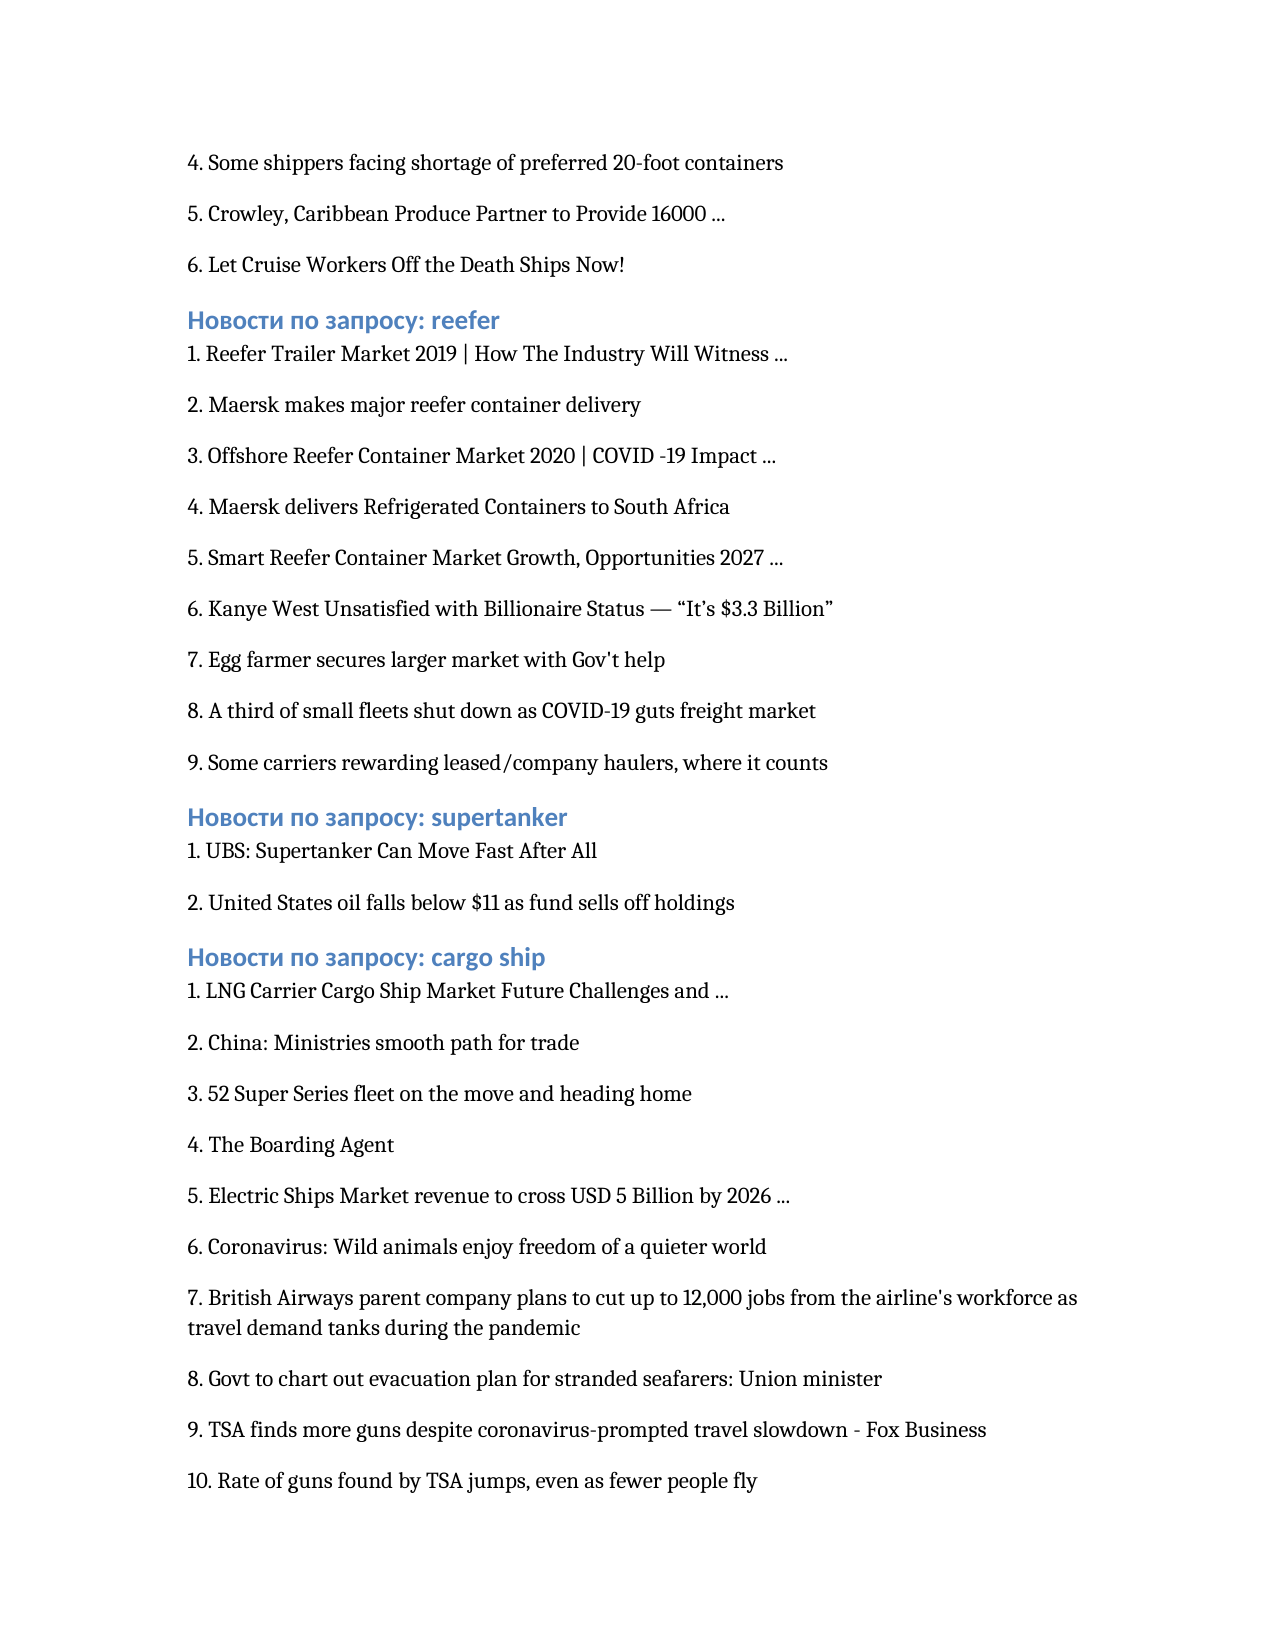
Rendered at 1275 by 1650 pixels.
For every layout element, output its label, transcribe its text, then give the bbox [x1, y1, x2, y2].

text 6. Kanye West Unsatisfied with Billionaire Status — “It’s $3.3 Billion” [187, 596, 1087, 623]
text 3. Offshore Reefer Container Market 2020 | COVID -19 Impact ... [187, 443, 1087, 469]
text 2. China: Ministries smooth path for trade [187, 1029, 1087, 1056]
text 5. Crowley, Caribbean Produce Partner to Provide 16000 ... [187, 201, 1087, 227]
text 5. Electric Ships Market revenue to cross USD 5 Billion by 2026 ... [187, 1182, 1087, 1209]
text 2. Maersk makes major reefer container delivery [187, 392, 1087, 418]
text 7. Egg farmer secures larger market with Gov't help [187, 647, 1087, 674]
text 1. Reefer Trailer Market 2019 | How The Industry Will Witness ... [187, 341, 1087, 367]
text 10. Rate of guns found by TSA jumps, even as fewer people fly [187, 1468, 1087, 1494]
text 1. LNG Carrier Cargo Ship Market Future Challenges and ... [187, 978, 1087, 1005]
text 5. Smart Reefer Container Market Growth, Opportunities 2027 ... [187, 545, 1087, 572]
text 4. The Boarding Agent [187, 1131, 1087, 1158]
text 2. United States oil falls below $11 as fund sells off holdings [187, 889, 1087, 916]
text 8. A third of small fleets shut down as COVID-19 guts freight market [187, 698, 1087, 725]
subtitle Новости по запросу: supertanker [187, 800, 1087, 833]
text 7. British Airways parent company plans to cut up to 12,000 jobs from the airline's workforce as travel demand tanks during the pandemic [187, 1284, 1087, 1341]
text 4. Maersk delivers Refrigerated Containers to South Africa [187, 494, 1087, 521]
subtitle Новости по запросу: reefer [187, 303, 1087, 336]
text 6. Coronavirus: Wild animals enjoy freedom of a quieter world [187, 1233, 1087, 1260]
subtitle Новости по запросу: cargo ship [187, 940, 1087, 973]
text 9. TSA finds more guns despite coronavirus-prompted travel slowdown - Fox Business [187, 1417, 1087, 1443]
text 4. Some shippers facing shortage of preferred 20-foot containers [187, 150, 1087, 176]
text 1. UBS: Supertanker Can Move Fast After All [187, 838, 1087, 865]
text 3. 52 Super Series fleet on the move and heading home [187, 1080, 1087, 1107]
text 9. Some carriers rewarding leased/company haulers, where it counts [187, 749, 1087, 776]
text 8. Govt to chart out evacuation plan for stranded seafarers: Union minister [187, 1366, 1087, 1392]
text 6. Let Cruise Workers Off the Death Ships Now! [187, 252, 1087, 278]
